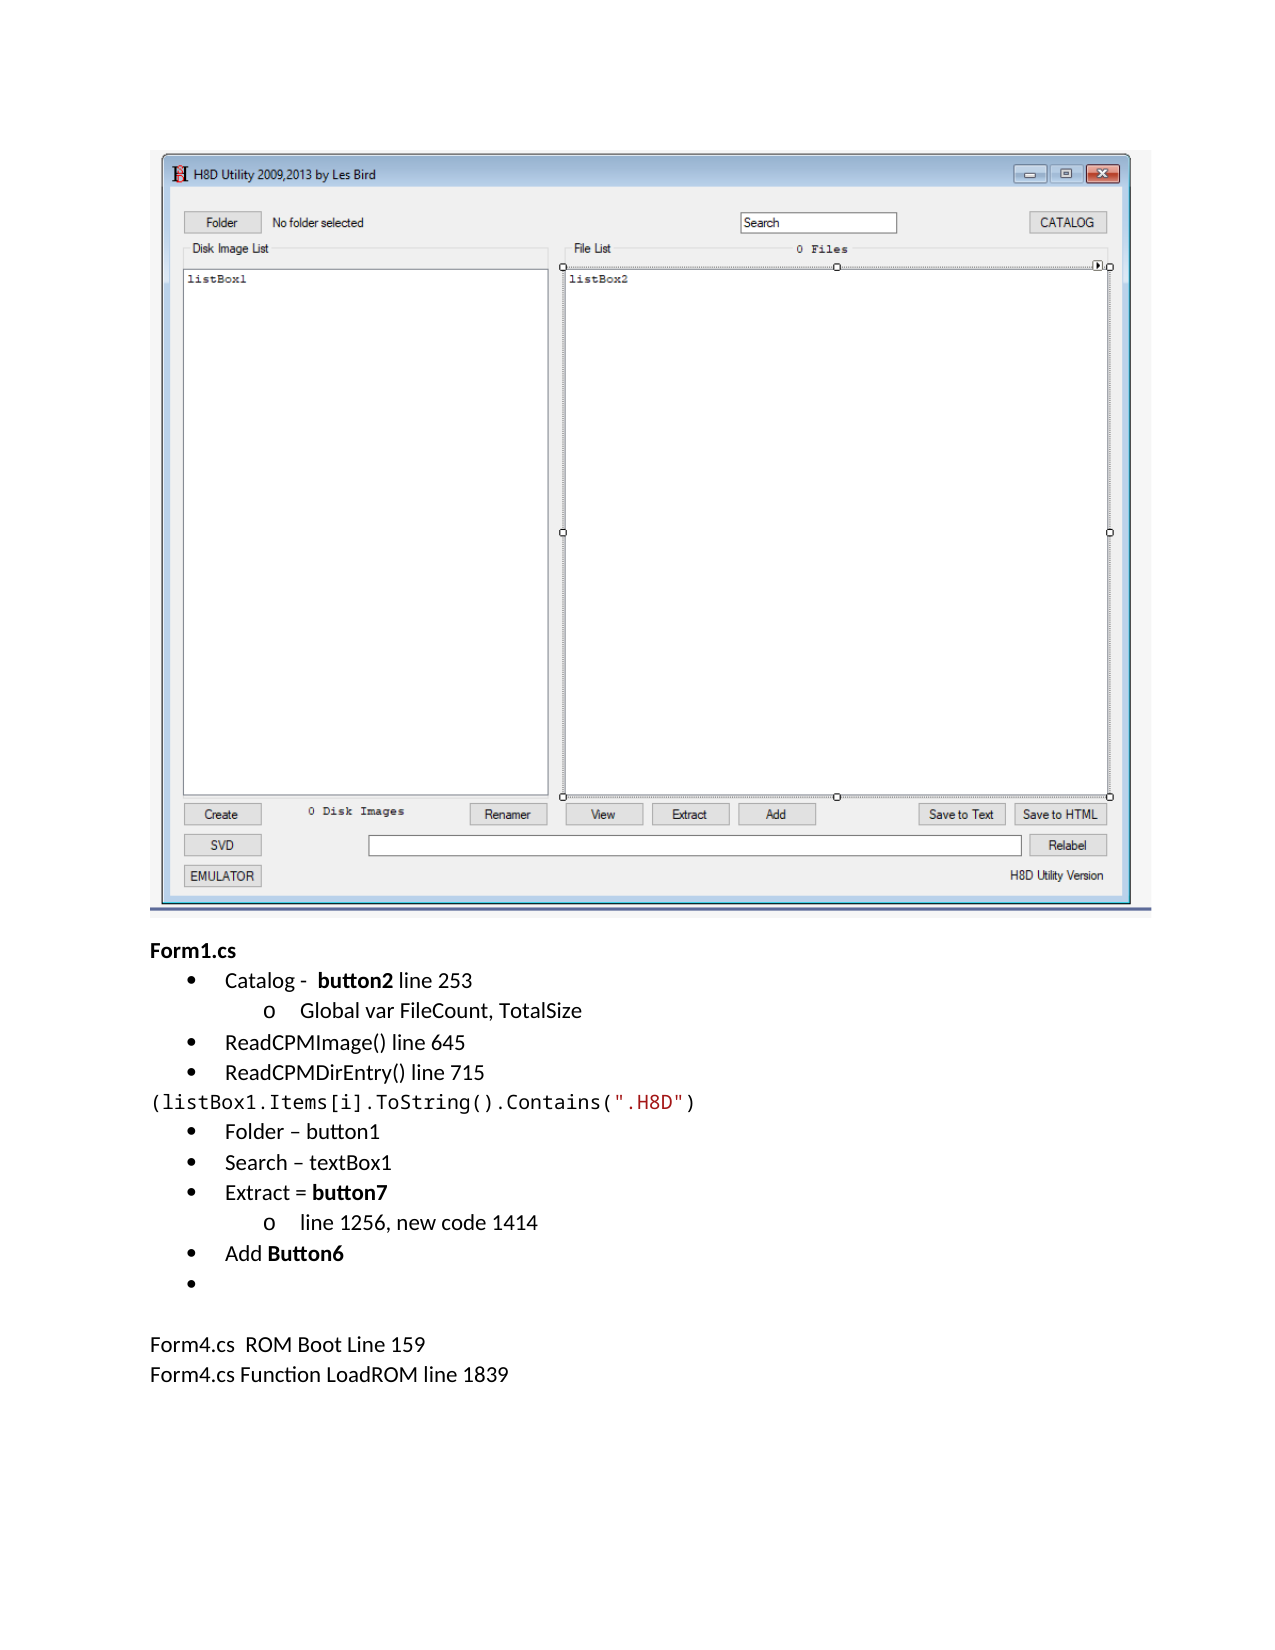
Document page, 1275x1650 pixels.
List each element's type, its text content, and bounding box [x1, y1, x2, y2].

text Form4.cs Function LoadROM line 1839 [150, 1360, 1125, 1388]
list ReadCPMImage() line 645 [187, 1028, 1125, 1056]
list Catalog - button2 line 253 [187, 966, 1125, 994]
text (listBox1.Items[i].ToString().Contains(".H8D") [150, 1088, 1125, 1115]
list Search – textBox1 [187, 1148, 1125, 1176]
list line 1256, new code 1414 [262, 1208, 1125, 1237]
text Form1.cs [150, 936, 1125, 964]
list ReadCPMDirEntry() line 715 [187, 1058, 1125, 1086]
list Add Button6 [187, 1239, 1125, 1267]
list Extract = button7 [187, 1178, 1125, 1206]
text Form4.cs ROM Boot Line 159 [150, 1330, 1125, 1358]
list Folder – button1 [187, 1117, 1125, 1145]
list Global var FileCount, TotalSize [262, 996, 1125, 1026]
picture [150, 150, 1152, 918]
